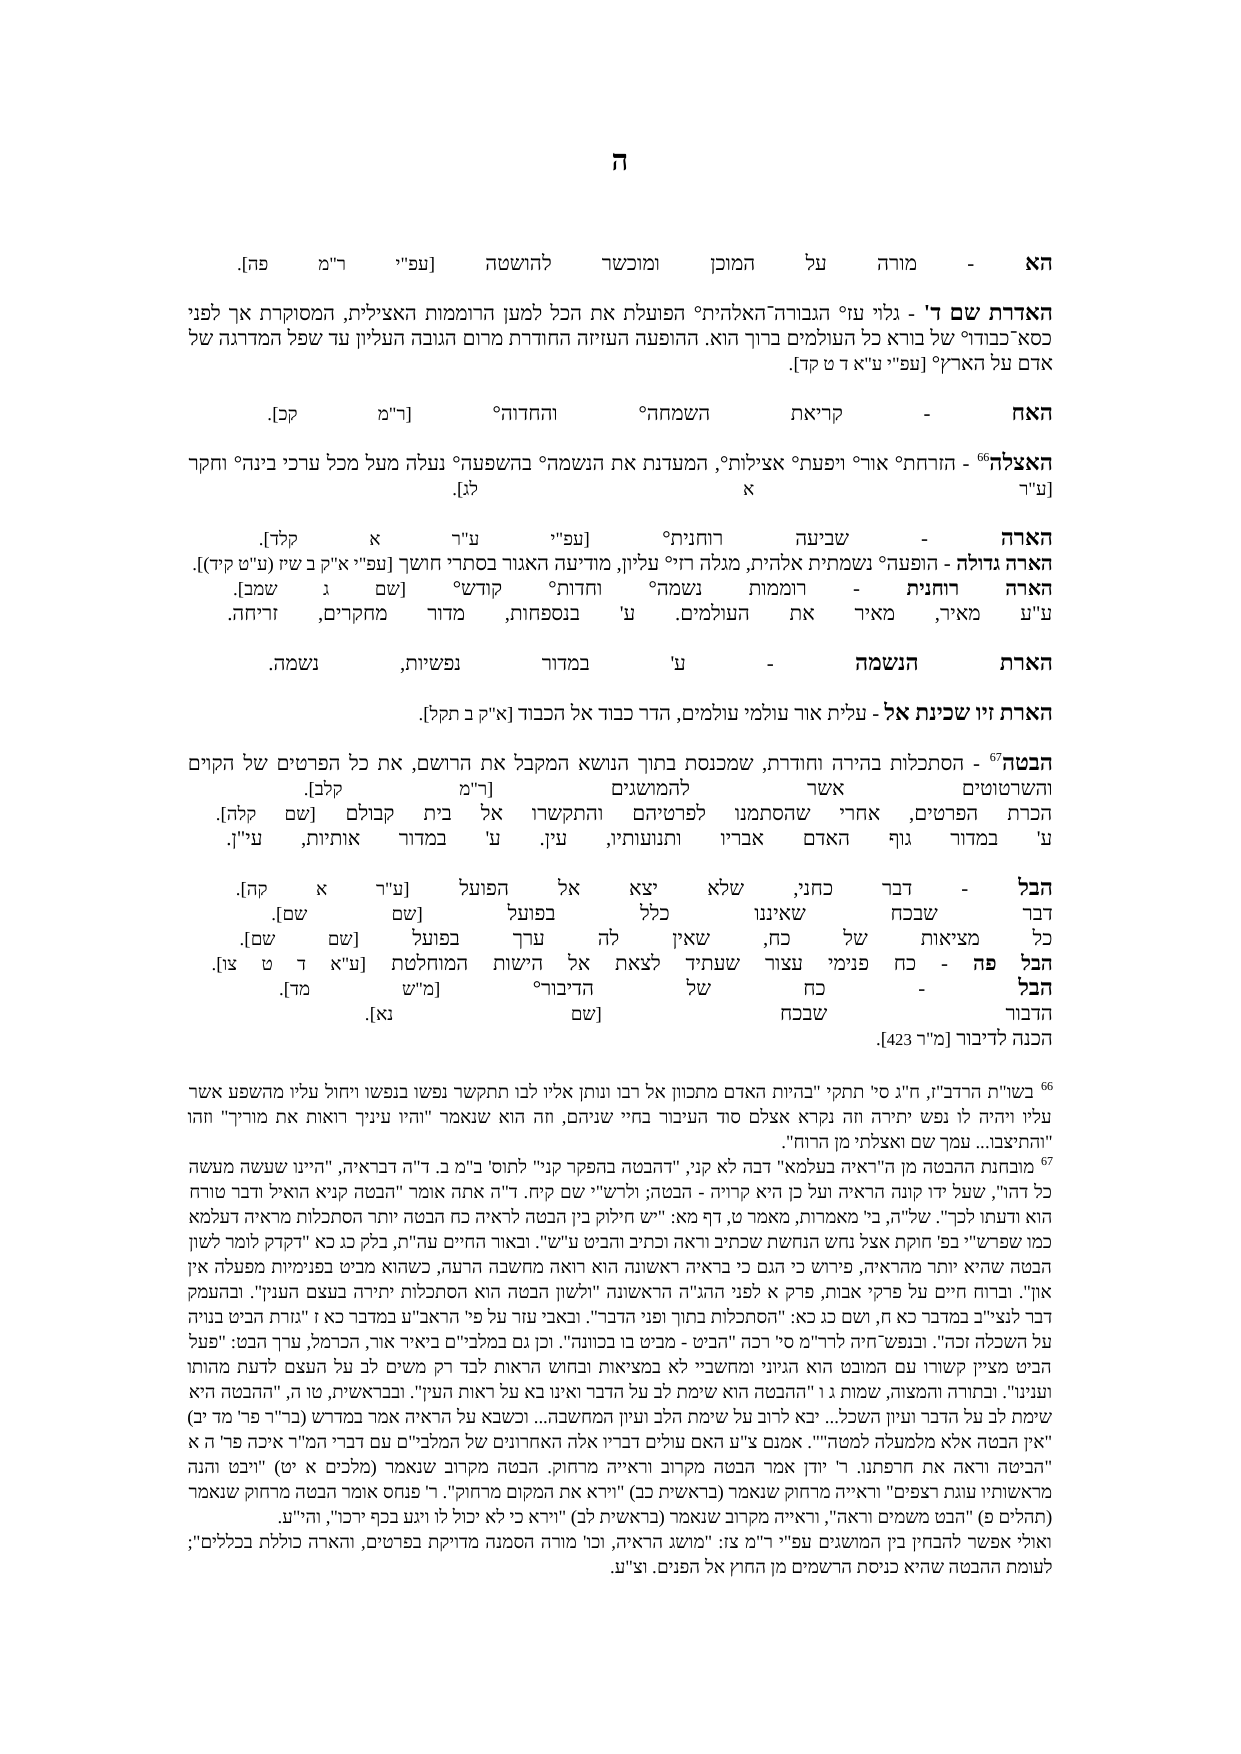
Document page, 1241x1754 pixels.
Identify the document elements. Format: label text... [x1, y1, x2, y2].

text האדרת שם ד' - גלוי עז° הגבורה־האלהית° הפועלת את הכל למען הרוממות האצילית, המסוקרת אך לפני כסא־כבודו° של בורא כל העולמים ברוך הוא. ההופעה העזיזה החודרת מרום הגובה העליון עד שפל המדרגה של אדם על הארץ° [עפ"י ע"א ד ט קד]. [187, 300, 1053, 375]
text הא - מורה על המוכן ומוכשר להושטה [עפ"י ר"מ פה]. [187, 175, 1053, 300]
text הבטה - הסתכלות בהירה וחודרת, שמכנסת בתוך הנושא המקבל את הרושם, את כל הפרטים של הקוים והשרטוטים אשר להמושגים [ר"מ קלב]. הכרת הפרטים, אחרי שהסתמנו לפרטיהם והתקשרו אל בית קבולם [שם קלה]. ע' במדור גוף האדם אבריו ותנועותיו, עין. ע' במדור אותיות, עי"ן. הבל - דבר כחני, שלא יצא אל הפועל [ע"ר א קה]. דבר שבכח שאיננו כלל בפועל [שם שם]. כל מציאות של כח, שאין לה ערך בפועל [שם שם]. הבל פה - כח פנימי עצור שעתיד לצאת אל הישות המוחלטת [ע"א ד ט צו]. הבל - כח של הדיבור° [מ"ש מד]. הדבור שבכח [שם נא]. הכנה לדיבור [מ"ר 423]. [187, 750, 1053, 1050]
text האח - קריאת השמחה° והחדוה° [ר"מ קכ]. [187, 400, 1053, 450]
text ה [187, 150, 1053, 175]
text הארת זיו שכינת אל - עלית אור עולמי עולמים, הדר כבוד אל הכבוד [א"ק ב תקל]. [187, 700, 1053, 725]
text האצלה - הזרחת° אור° ויפעת° אצילות°, המעדנת את הנשמה° בהשפעה° נעלה מעל מכל ערכי בינה° וחקר [ע"ר א לג]. הארה - שביעה רוחנית° [עפ"י ע"ר א קלד]. הארה גדולה - הופעה° נשמתית אלהית, מגלה רזי° עליון, מודיעה האגור בסתרי חושך [עפ"י א"ק ב שיז (ע"ט קיד)]. הארה רוחנית - רוממות נשמה° וחדות° קודש° [שם ג שמב]. ע"ע מאיר, מאיר את העולמים. ע' בנספחות, מדור מחקרים, זריחה. הארת הנשמה - ע' במדור נפשיות, נשמה. [187, 450, 1053, 700]
